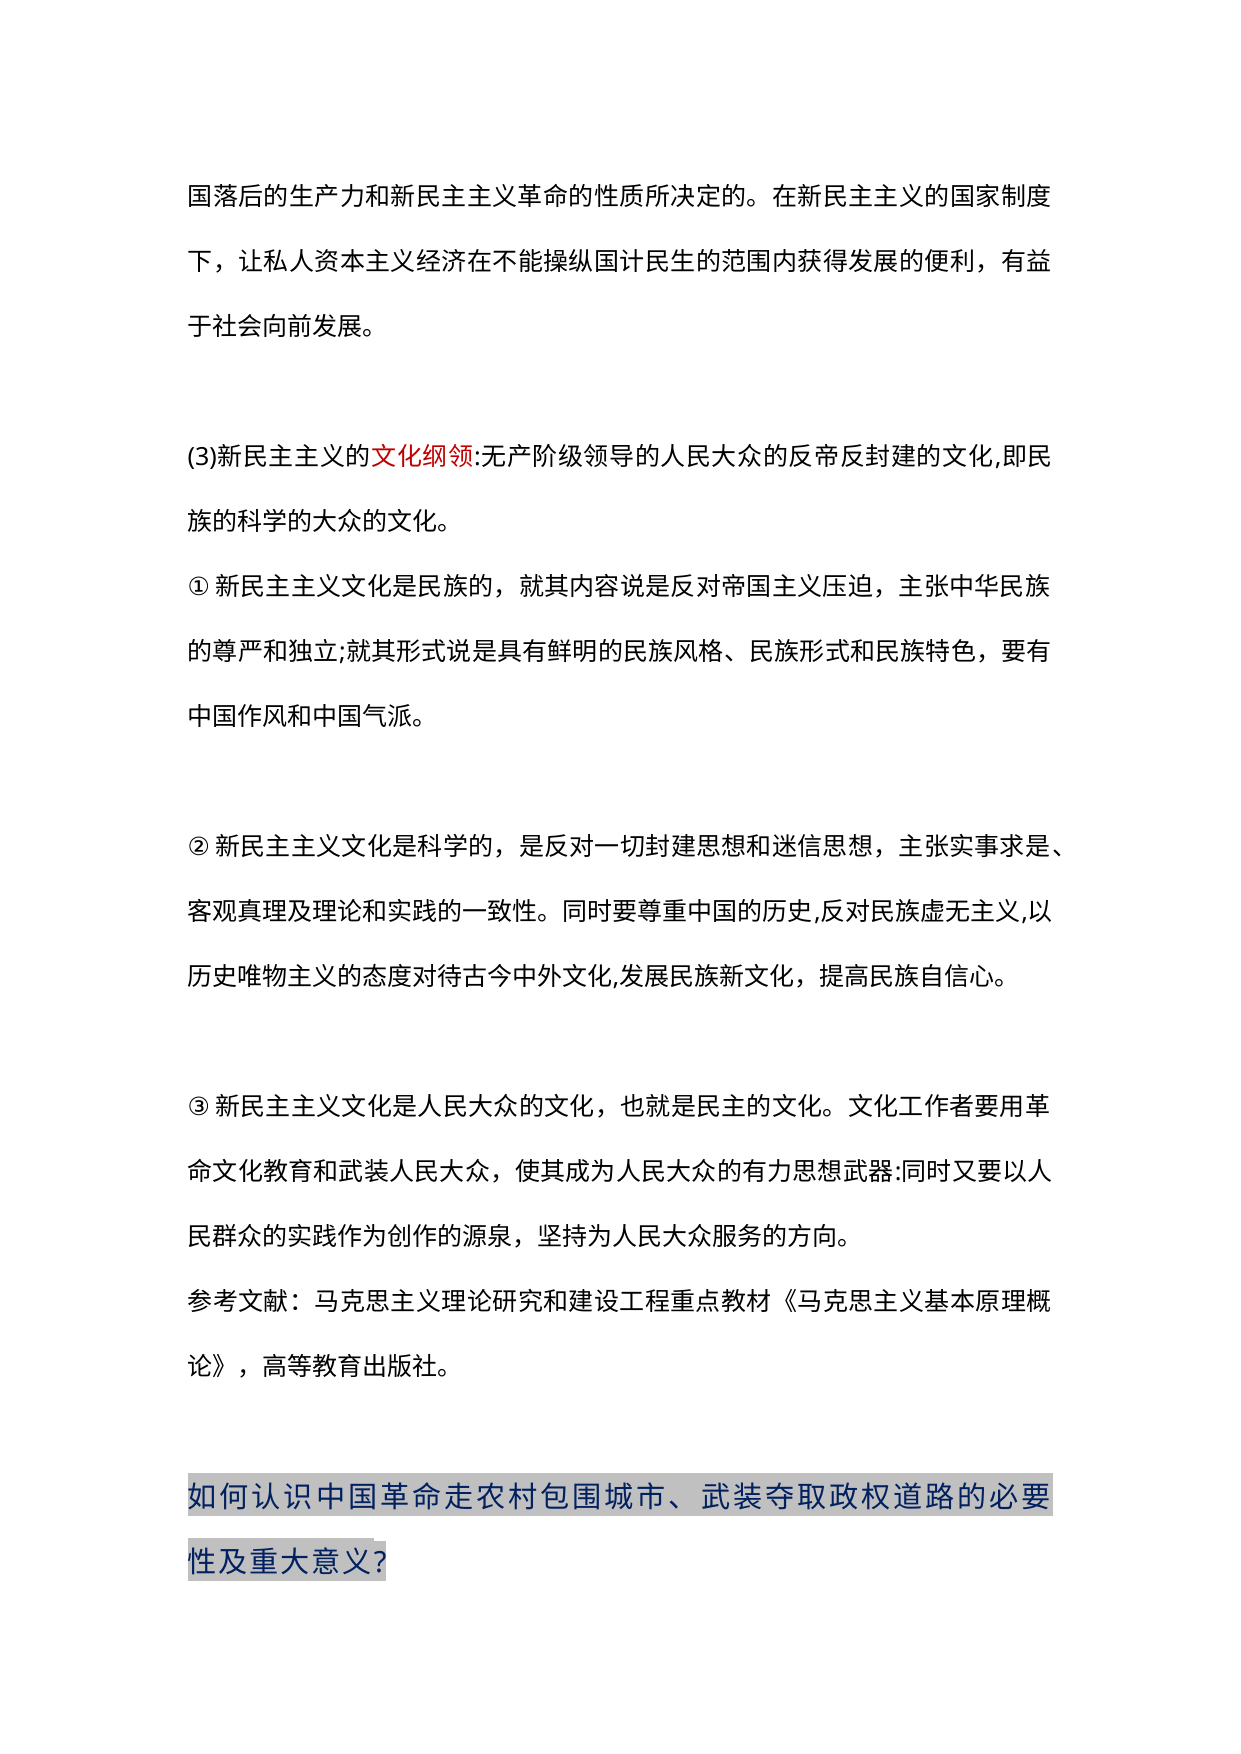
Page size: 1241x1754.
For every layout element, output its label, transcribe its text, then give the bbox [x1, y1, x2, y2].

list 如何认识中国革命走农村包围城市、武装夺取政权道路的必要性及重大意义? [187, 1462, 1053, 1592]
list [187, 162, 1053, 1397]
